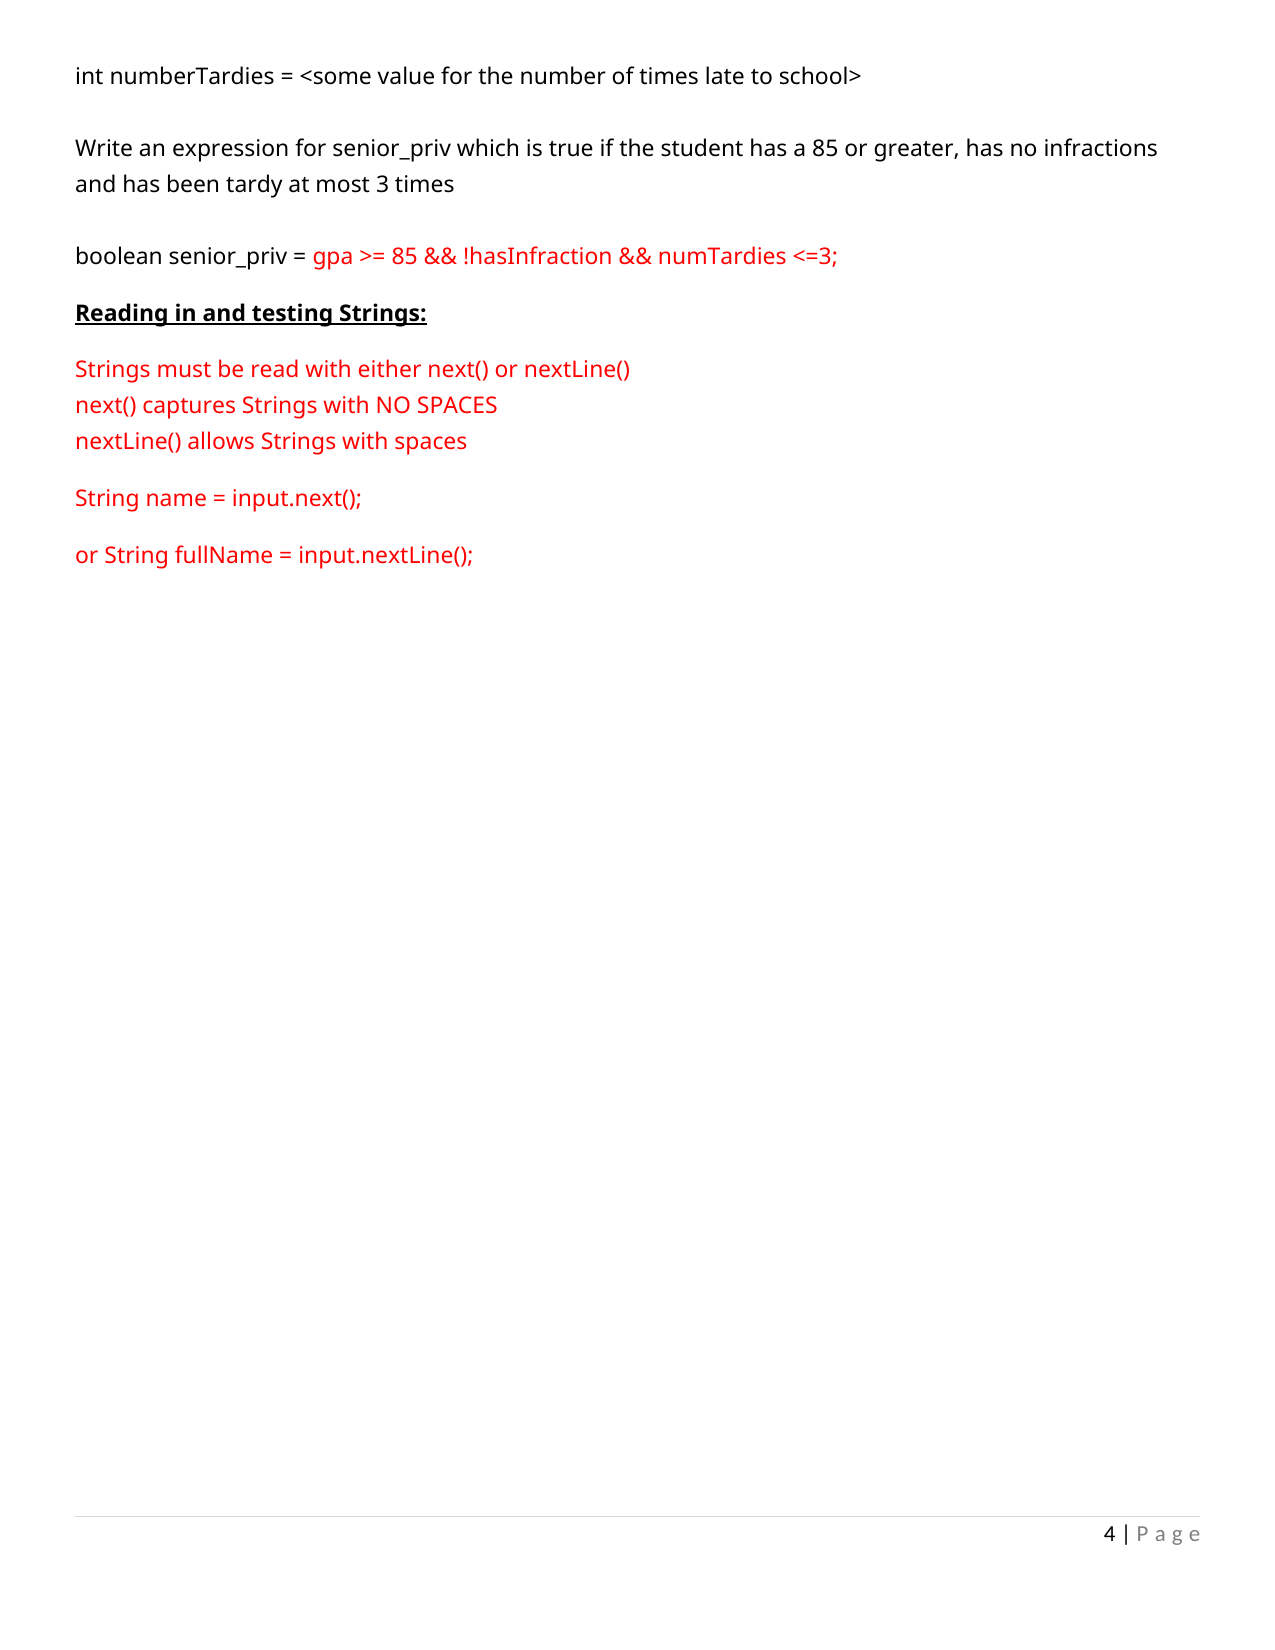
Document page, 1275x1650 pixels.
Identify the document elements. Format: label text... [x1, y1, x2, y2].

text Strings must be read with either next() or nextLine() next() captures Strings with NO SPACES nextLine() allows Strings with spaces [75, 353, 1200, 456]
text String name = input.next(); [75, 482, 1200, 513]
text Reading in and testing Strings: [75, 296, 1200, 328]
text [75, 60, 1200, 271]
text or String fullName = input.nextLine(); [75, 539, 1200, 570]
